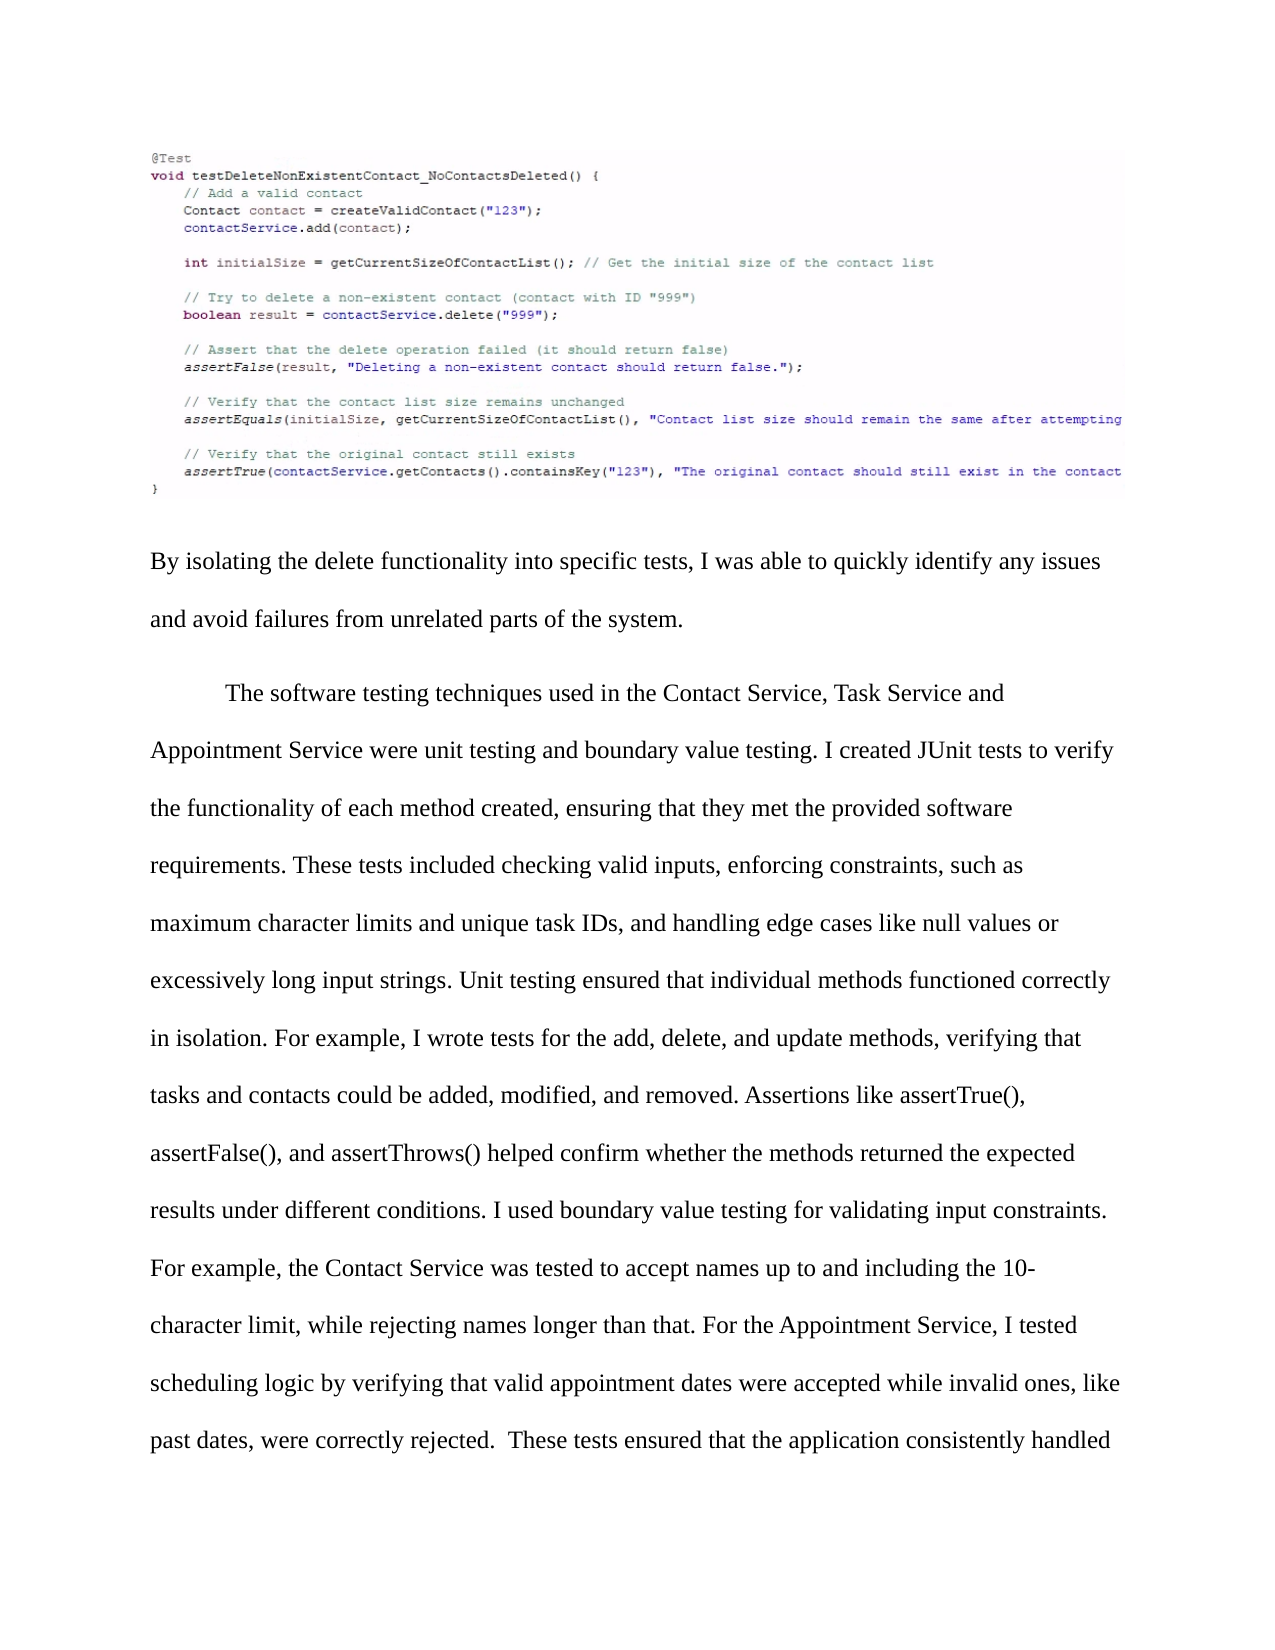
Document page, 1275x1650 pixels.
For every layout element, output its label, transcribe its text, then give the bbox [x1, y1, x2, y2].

text By isolating the delete functionality into specific tests, I was able to quickly identify any issues and avoid failures from unrelated parts of the system. [150, 546, 1125, 632]
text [150, 678, 1125, 1454]
picture [150, 150, 1125, 499]
